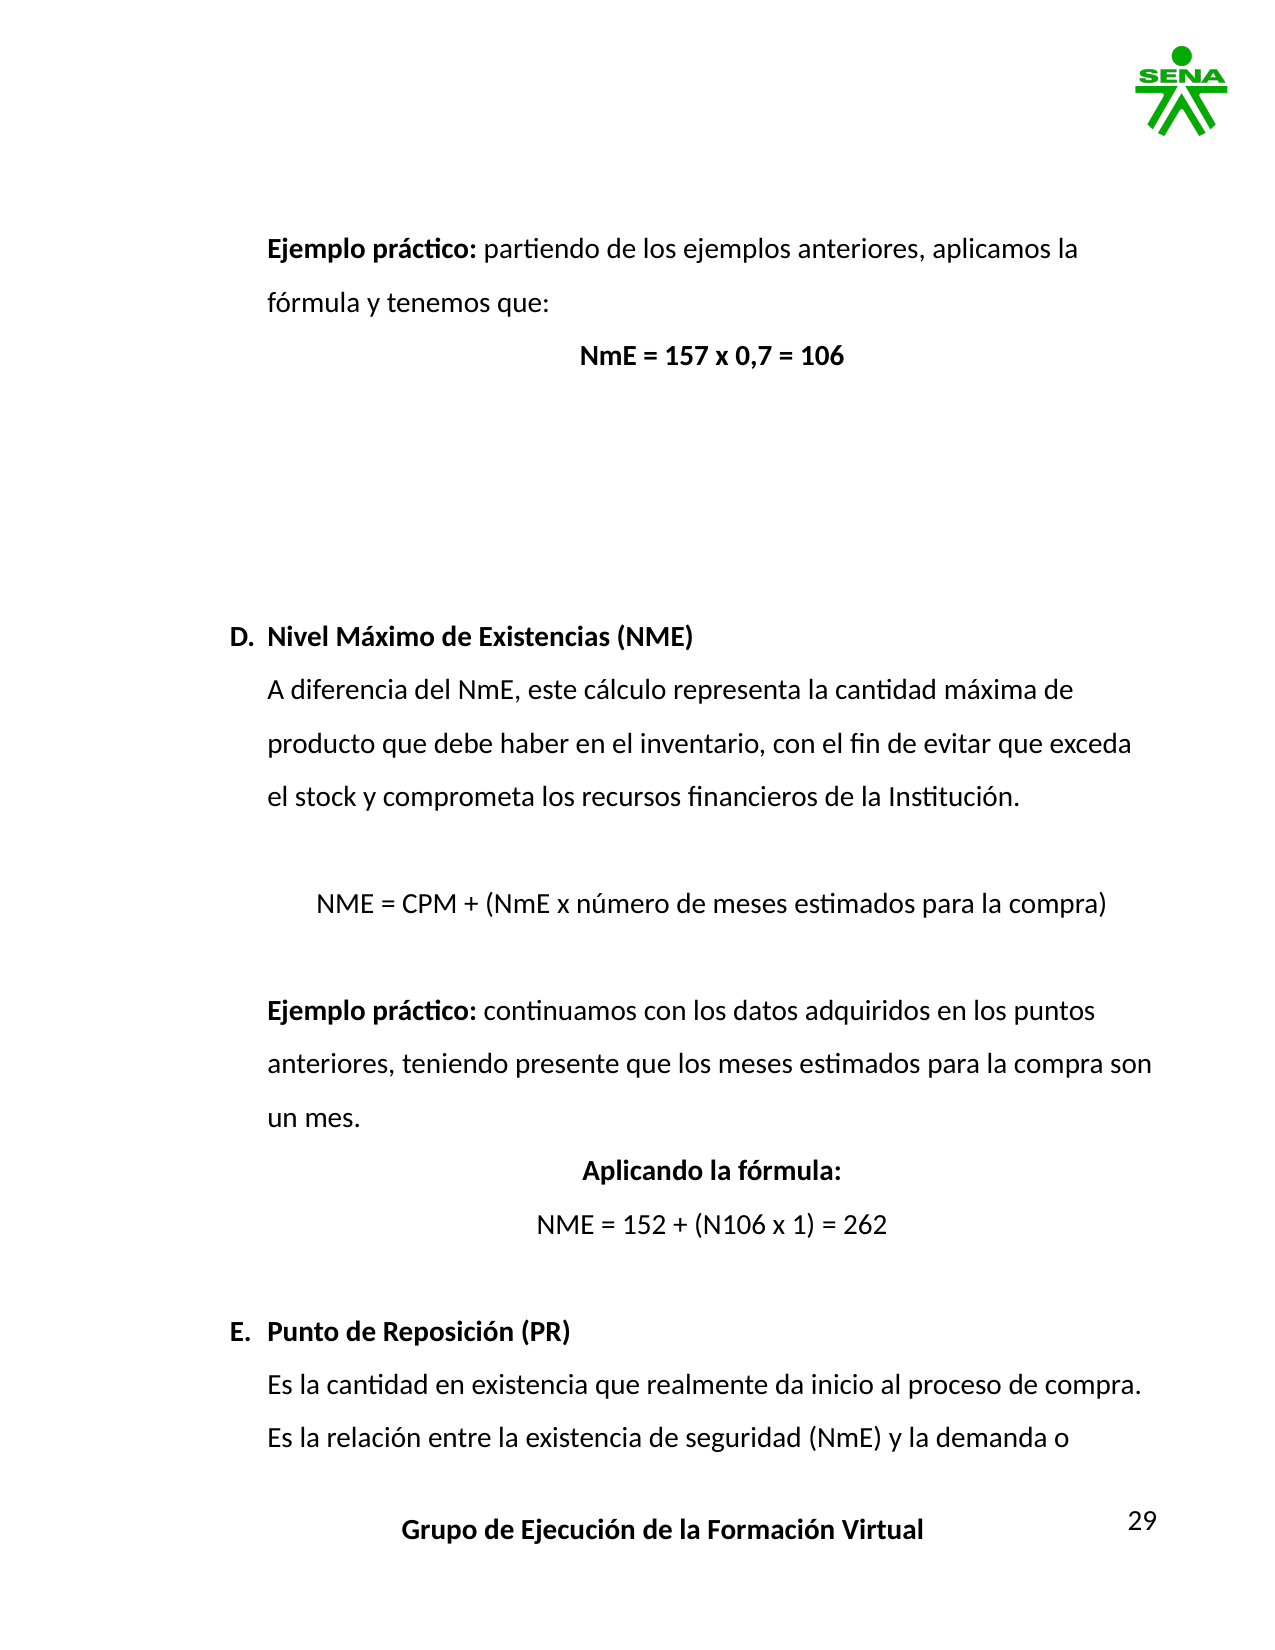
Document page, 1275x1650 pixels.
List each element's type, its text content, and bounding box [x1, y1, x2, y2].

list A diferencia del NmE, este cálculo representa la cantidad máxima de producto que debe haber en el inventario, con el fin de evitar que exceda el stock y comprometa los recursos financieros de la Institución. [267, 671, 1157, 814]
list NmE = 157 x 0,7 = 106 [267, 337, 1157, 373]
list Ejemplo práctico: continuamos con los datos adquiridos en los puntos anteriores, teniendo presente que los meses estimados para la compra son un mes. [267, 992, 1157, 1134]
list NME = 152 + (N106 x 1) = 262 [267, 1206, 1157, 1241]
list Ejemplo práctico: partiendo de los ejemplos anteriores, aplicamos la fórmula y tenemos que: [267, 231, 1157, 320]
list Punto de Reposición (PR) [229, 1313, 1157, 1348]
list Nivel Máximo de Existencias (NME) [229, 618, 1157, 653]
picture [1135, 46, 1228, 136]
list Aplicando la fórmula: [267, 1152, 1157, 1188]
list NME = CPM + (NmE x número de meses estimados para la compra) [267, 885, 1157, 921]
